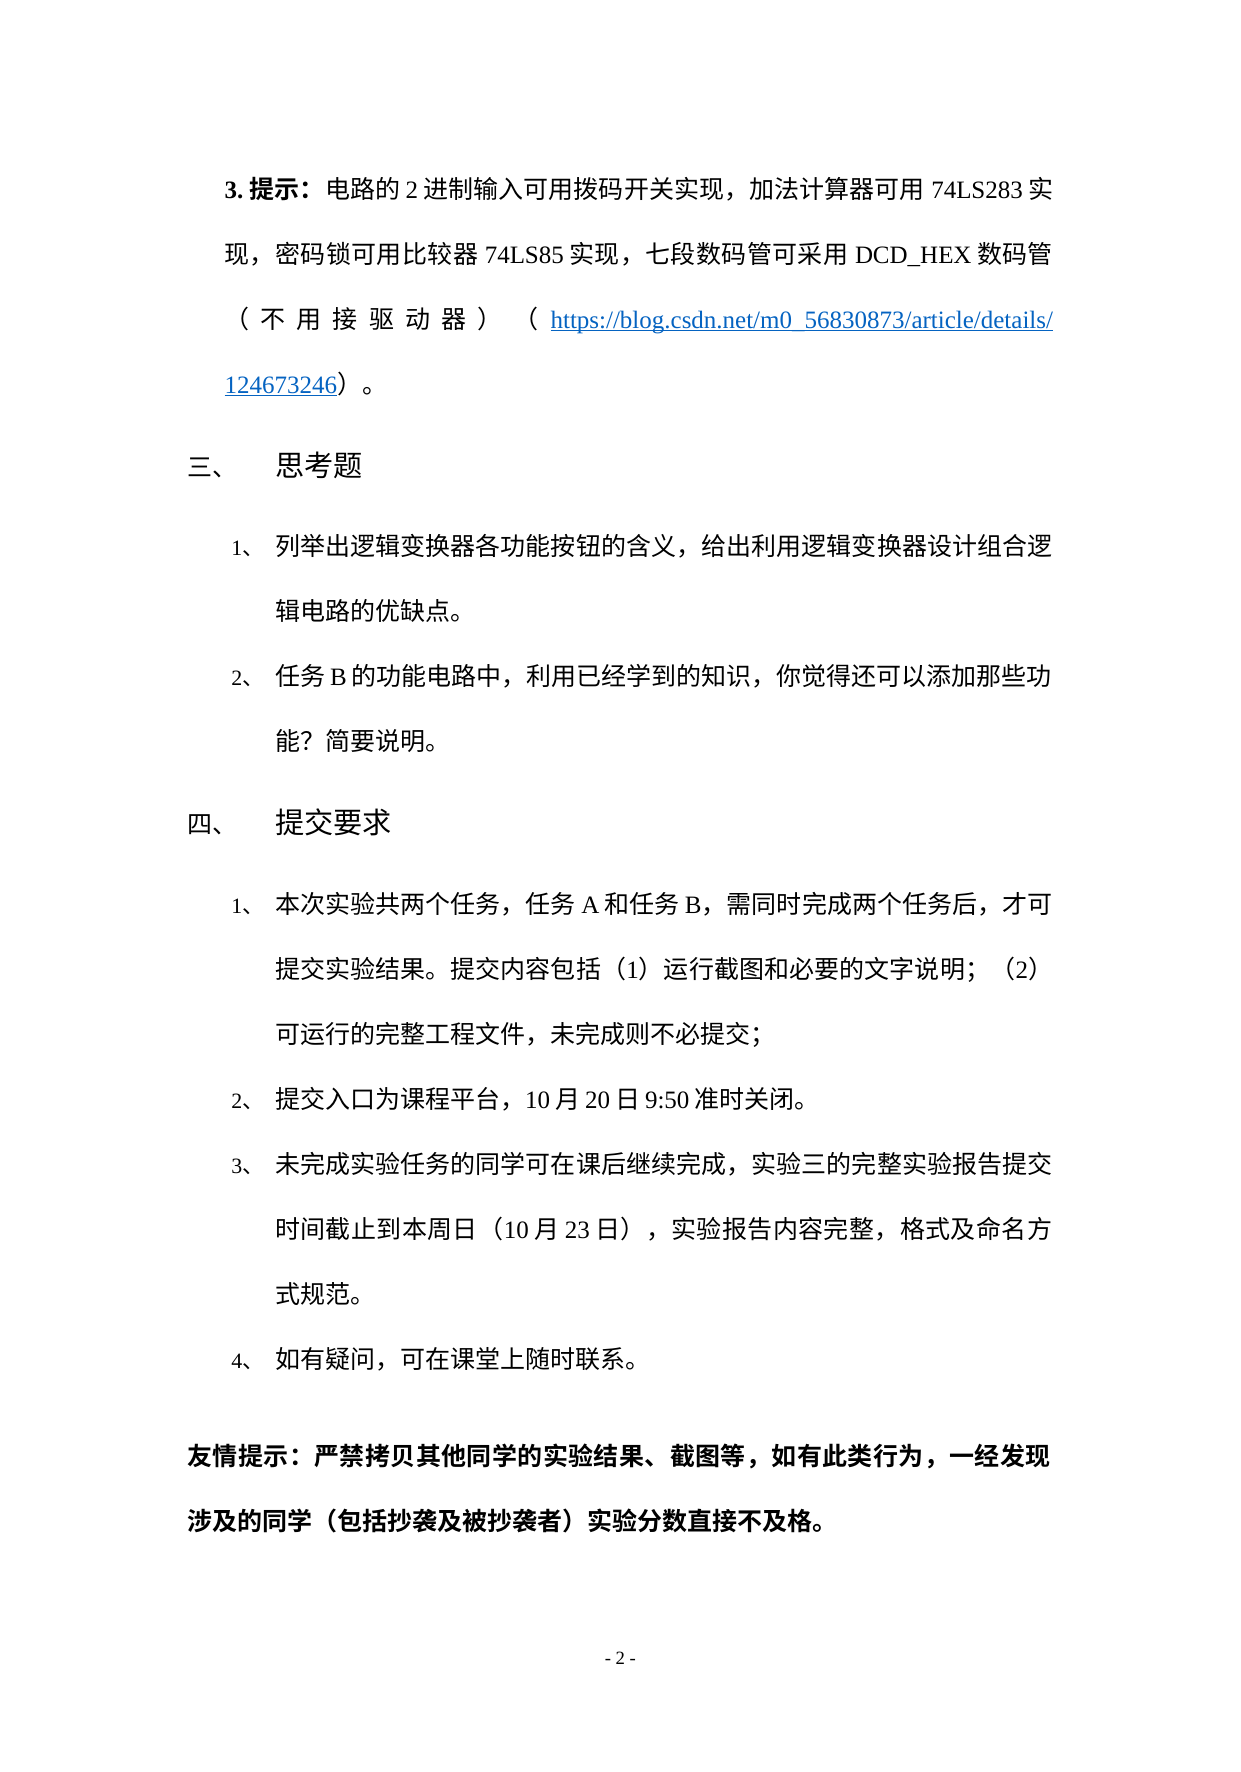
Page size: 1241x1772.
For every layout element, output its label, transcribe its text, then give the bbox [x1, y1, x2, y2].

text 3. 提示：电路的2进制输入可用拨码开关实现，加法计算器可用74LS283实现，密码锁可用比较器74LS85实现，七段数码管可采用DCD_HEX数码管（不用接驱动器）（https://blog.csdn.net/m0_56830873/article/details/124673246）。 [224, 155, 1053, 415]
list 提交入口为课程平台，10月20日9:50准时关闭。 [231, 1065, 1053, 1130]
list 任务B的功能电路中，利用已经学到的知识，你觉得还可以添加那些功能？简要说明。 [231, 642, 1053, 772]
text 友情提示：严禁拷贝其他同学的实验结果、截图等，如有此类行为，一经发现，涉及的同学（包括抄袭及被抄袭者）实验分数直接不及格。 [187, 1422, 1053, 1552]
list 列举出逻辑变换器各功能按钮的含义，给出利用逻辑变换器设计组合逻辑电路的优缺点。 [231, 512, 1053, 642]
list 本次实验共两个任务，任务A和任务B，需同时完成两个任务后，才可提交实验结果。提交内容包括（1）运行截图和必要的文字说明；（2）可运行的完整工程文件，未完成则不必提交； [231, 870, 1053, 1065]
list 未完成实验任务的同学可在课后继续完成，实验三的完整实验报告提交时间截止到本周日（10月23日），实验报告内容完整，格式及命名方式规范。 [231, 1130, 1053, 1325]
list 提交要求 [187, 788, 1053, 853]
list 如有疑问，可在课堂上随时联系。 [231, 1325, 1053, 1390]
list 思考题 [187, 431, 1053, 496]
